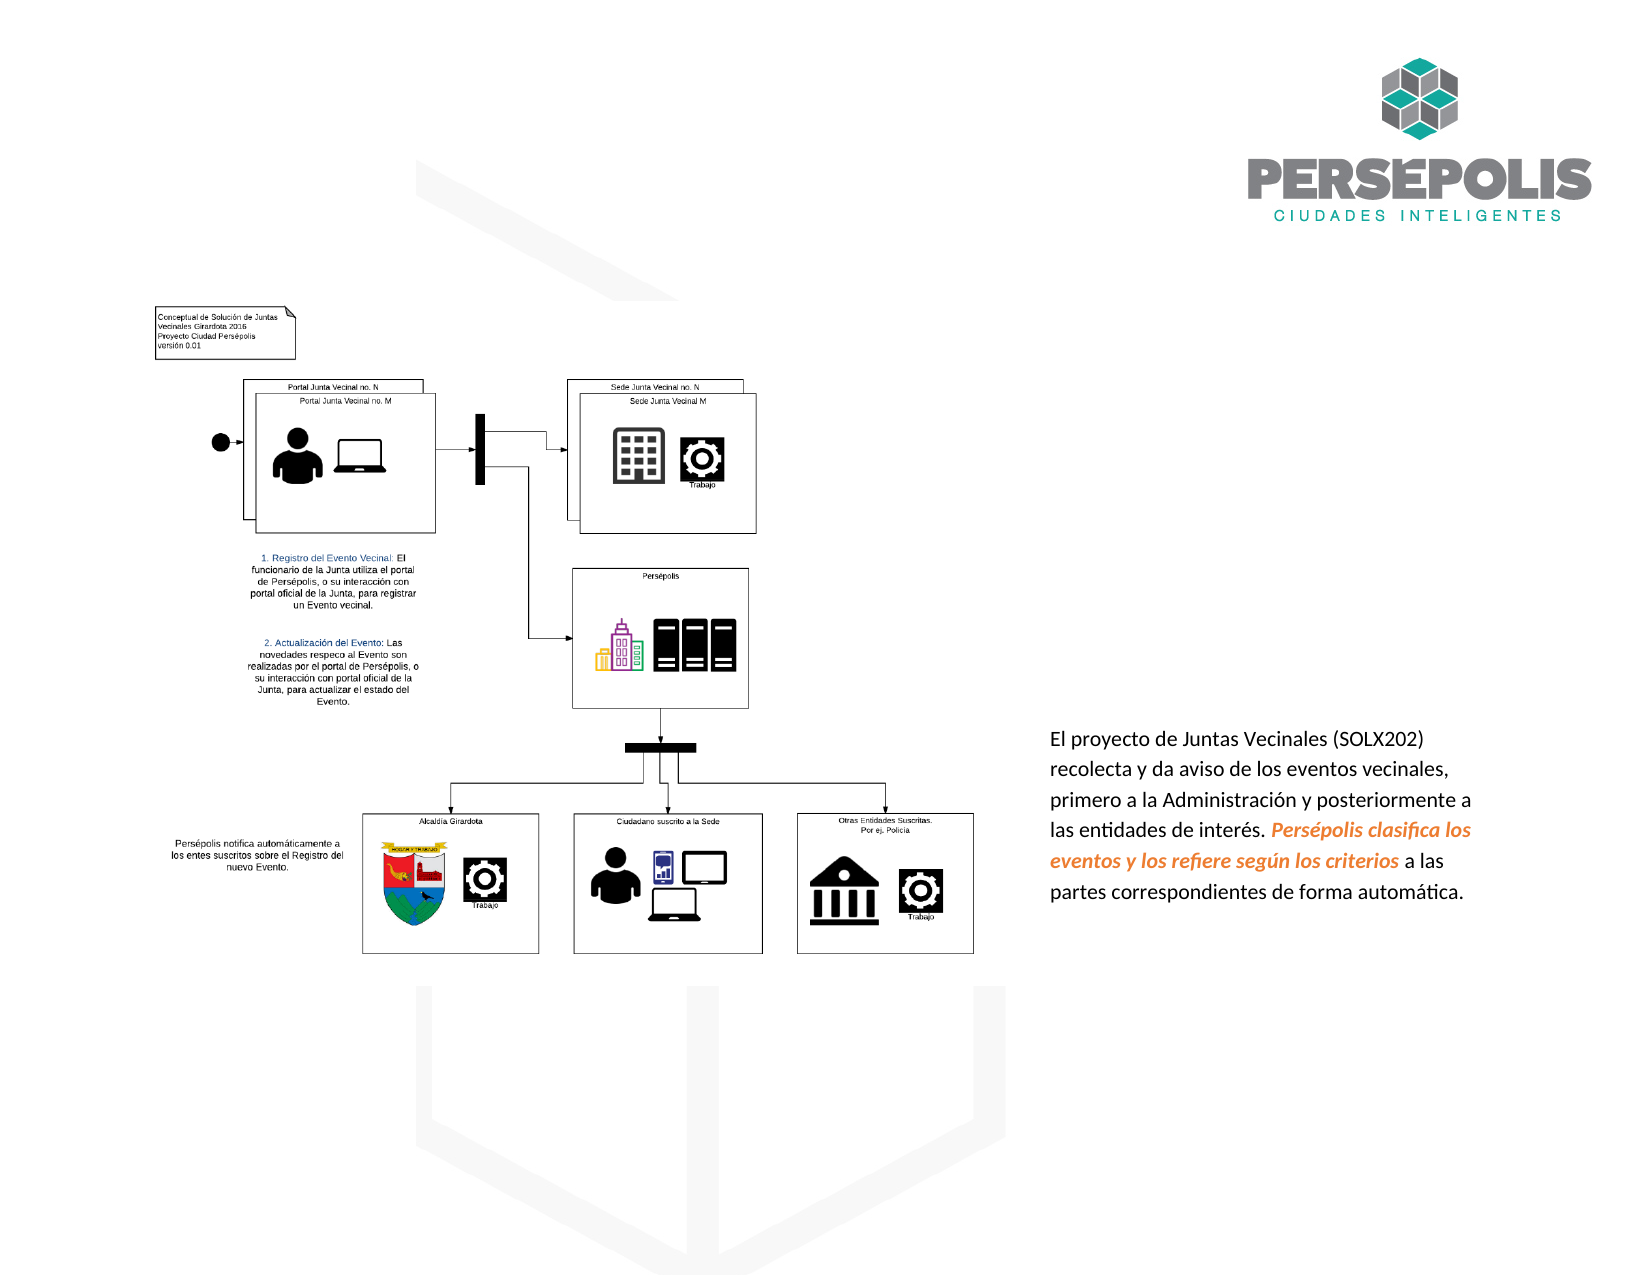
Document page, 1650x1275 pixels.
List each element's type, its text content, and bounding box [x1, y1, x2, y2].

picture [150, 10, 1650, 1275]
text El proyecto de Juntas Vecinales (SOLX202) recolecta y da aviso de los eventos vecinales, primero a la Administración y posteriormente a las entidades de interés. Persépolis clasifica los eventos y los refiere según los criterios a las partes correspondientes de forma automática. [1050, 725, 1491, 904]
